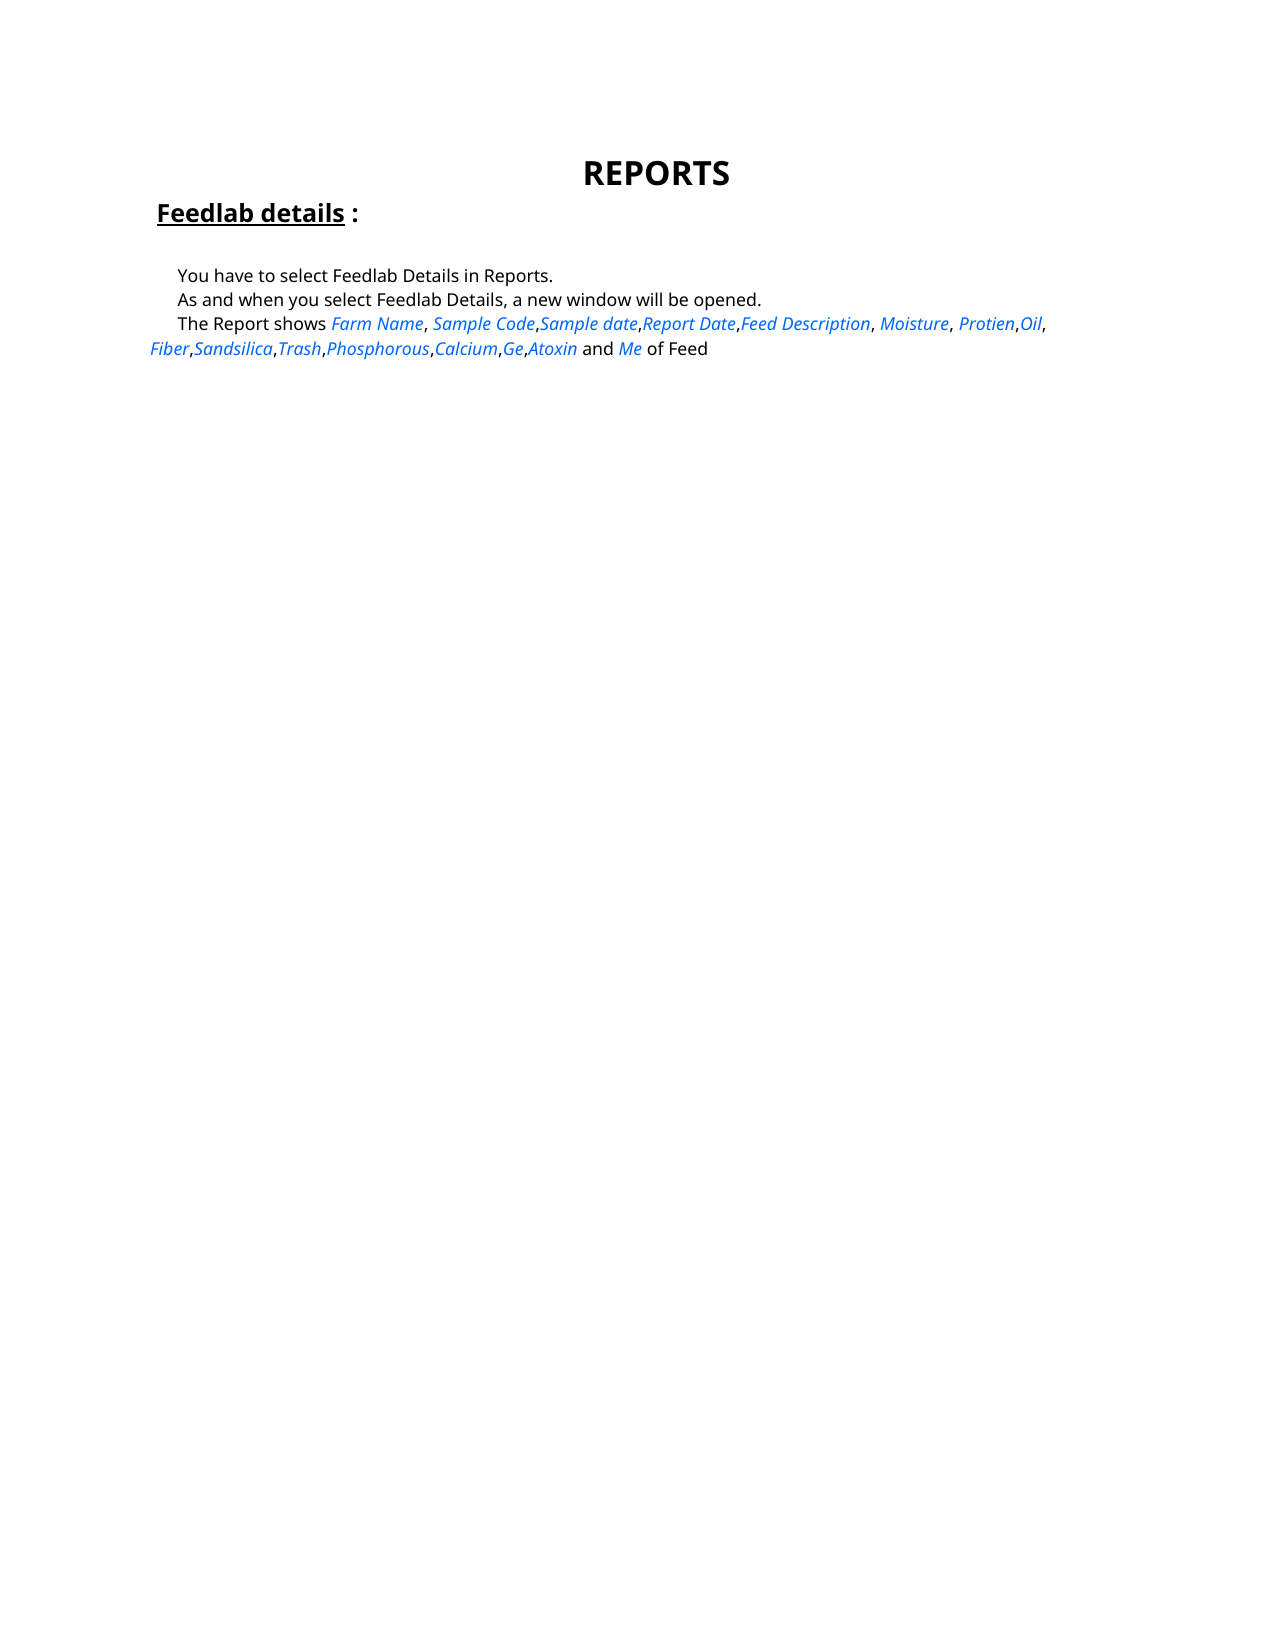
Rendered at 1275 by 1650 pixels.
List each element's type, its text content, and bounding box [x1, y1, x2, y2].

text Feedlab details : [150, 195, 1125, 229]
text You have to select Feedlab Details in Reports. As and when you select Feedlab Details, a new window will be opened. The Report shows Farm Name, Sample Code,Sample date,Report Date,Feed Description, Moisture, Protien,Oil, Fiber,Sandsilica,Trash,Phosphorous,Calcium,Ge,Atoxin and Me of Feed [150, 263, 1125, 360]
text REPORTS [150, 150, 1125, 195]
